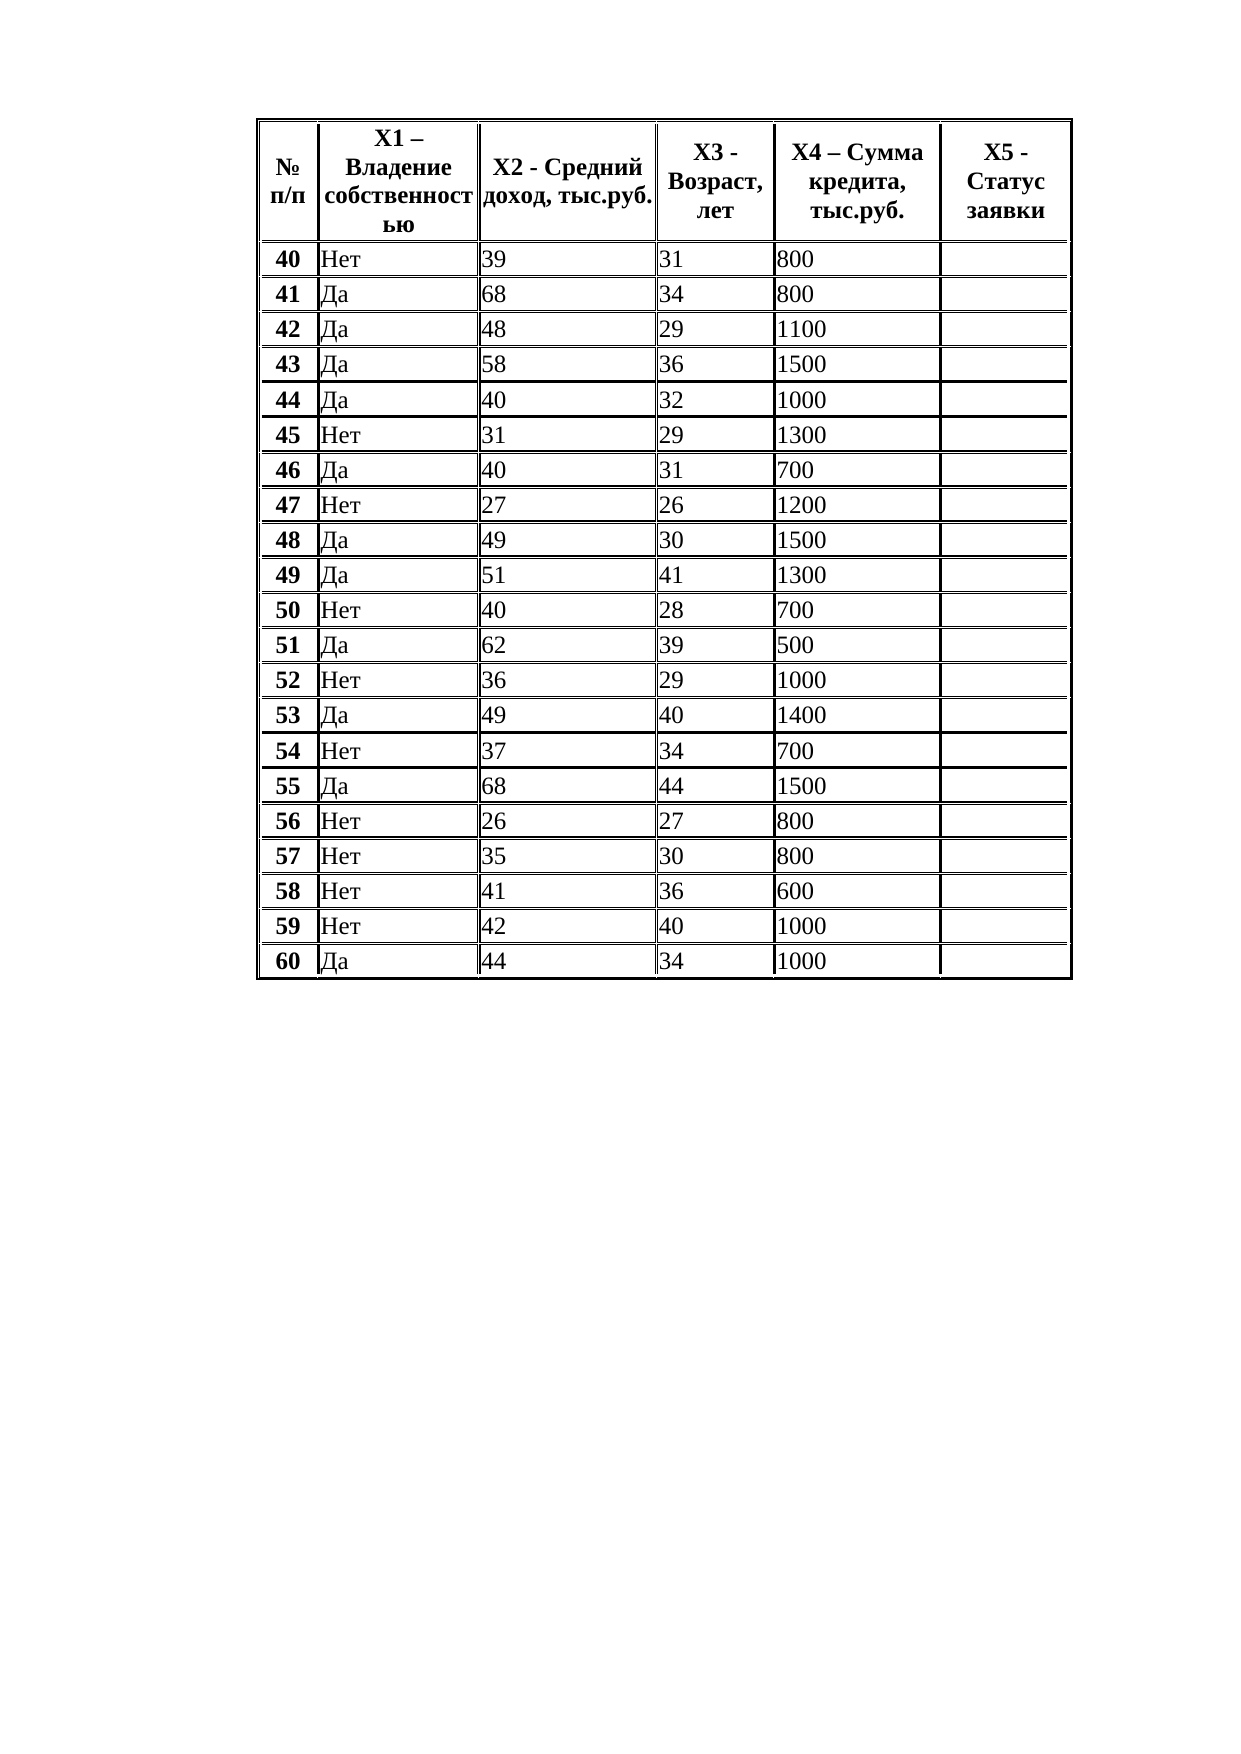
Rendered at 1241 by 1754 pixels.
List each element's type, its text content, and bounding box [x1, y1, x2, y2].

table_cell 41 [481, 875, 655, 906]
table_cell 54 [260, 731, 317, 766]
table_cell 30 [658, 840, 773, 871]
table_cell 34 [656, 945, 774, 977]
table_cell 58 [260, 871, 317, 906]
table_cell Да [320, 699, 477, 731]
table_cell 1500 [776, 769, 939, 801]
table_cell 40 [658, 910, 773, 942]
table_cell 34 [658, 278, 773, 310]
table_cell 40 [658, 699, 773, 731]
table_cell 44 [479, 945, 656, 977]
table_cell Нет [320, 910, 477, 942]
table_cell [942, 380, 1070, 415]
table_cell Нет [320, 734, 477, 766]
table_cell 1500 [776, 524, 939, 555]
table_cell 1100 [776, 313, 939, 345]
table_cell 56 [260, 801, 317, 836]
table_cell 32 [658, 383, 773, 415]
table_cell [942, 871, 1070, 906]
table_cell 1500 [776, 348, 939, 380]
table_cell [942, 275, 1070, 310]
table_cell 44 [260, 380, 317, 415]
table_cell Нет [320, 418, 477, 450]
table_cell 36 [481, 664, 655, 696]
table_cell Да [320, 629, 477, 661]
table_cell Да [320, 524, 477, 555]
table_cell 45 [260, 415, 317, 450]
table_cell 68 [481, 769, 655, 801]
table_cell [940, 661, 1071, 696]
table_cell 35 [481, 840, 655, 871]
table_cell 44 [658, 769, 773, 801]
table_cell 700 [776, 454, 939, 485]
table_cell 39 [481, 243, 655, 274]
table_cell Да [320, 454, 477, 485]
table_cell 43 [258, 345, 318, 380]
table_cell 48 [260, 520, 317, 555]
table_cell 41 [260, 275, 317, 310]
table_cell 40 [481, 454, 655, 485]
table_header X3 - Возраст, лет [656, 120, 774, 239]
table_cell 42 [258, 310, 318, 345]
table_cell [940, 591, 1071, 626]
table_cell 700 [776, 734, 939, 766]
table_cell 700 [776, 594, 939, 626]
table_cell 52 [258, 661, 318, 696]
table_cell 29 [658, 664, 773, 696]
table_cell [942, 520, 1070, 555]
table_cell 46 [260, 450, 317, 485]
table_cell [940, 696, 1071, 731]
table_header X2 - Средний доход, тыс.руб. [479, 122, 656, 239]
table_cell 27 [481, 489, 655, 520]
table_cell [942, 766, 1070, 801]
table_cell Да [318, 942, 479, 977]
table_header X4 – Сумма кредита, тыс.руб. [774, 122, 940, 239]
table_cell 42 [481, 910, 655, 942]
table_cell [942, 731, 1070, 766]
table_cell Да [320, 348, 477, 380]
table_cell [940, 345, 1071, 380]
table_cell [942, 906, 1070, 942]
table_cell [942, 415, 1070, 450]
table_cell 31 [481, 418, 655, 450]
table_cell 31 [658, 454, 773, 485]
table_cell 1000 [776, 383, 939, 415]
table_cell Да [320, 383, 477, 415]
table_cell Да [320, 278, 477, 310]
table_cell 1000 [774, 945, 940, 977]
table_cell 49 [481, 699, 655, 731]
table_cell Нет [320, 840, 477, 871]
table_cell 40 [481, 594, 655, 626]
table_cell 28 [658, 594, 773, 626]
table_cell [940, 942, 1071, 977]
table_cell [942, 555, 1070, 591]
table_cell 49 [260, 555, 317, 591]
table_cell [942, 836, 1070, 871]
table_cell 1300 [776, 418, 939, 450]
table_cell 53 [258, 696, 318, 731]
table_cell 34 [658, 734, 773, 766]
table_cell 1400 [776, 699, 939, 731]
table_cell [942, 801, 1070, 836]
table_cell 29 [658, 418, 773, 450]
table_cell 26 [658, 489, 773, 520]
table_cell 29 [658, 313, 773, 345]
table_cell 1000 [776, 664, 939, 696]
table_cell 800 [776, 840, 939, 871]
table_cell Нет [320, 664, 477, 696]
table_cell 62 [481, 629, 655, 661]
table_cell Да [320, 559, 477, 591]
table_cell 51 [481, 559, 655, 591]
table_cell 47 [260, 485, 317, 520]
table_cell 1200 [776, 489, 939, 520]
table_cell 59 [260, 906, 317, 942]
table_cell 51 [258, 626, 318, 661]
table_header X5 - Статус заявки [940, 122, 1070, 239]
table_cell 68 [481, 278, 655, 310]
table_cell 40 [260, 240, 317, 274]
table_cell 39 [658, 629, 773, 661]
table_cell [942, 450, 1070, 485]
table_cell 40 [481, 383, 655, 415]
table_cell Нет [320, 875, 477, 906]
table_cell 500 [776, 629, 939, 661]
table_cell 800 [776, 805, 939, 836]
table_header X1 – Владение собственностью [318, 120, 479, 239]
table_cell 50 [258, 591, 318, 626]
table_cell 37 [481, 734, 655, 766]
table_cell 800 [776, 278, 939, 310]
table_cell 36 [658, 348, 773, 380]
table_cell 30 [658, 524, 773, 555]
table_cell 31 [658, 243, 773, 274]
table_cell Нет [320, 805, 477, 836]
table_cell 57 [260, 836, 317, 871]
table_cell 26 [481, 805, 655, 836]
table_cell Нет [320, 489, 477, 520]
table_cell Да [320, 769, 477, 801]
table_cell 36 [658, 875, 773, 906]
table_cell 41 [658, 559, 773, 591]
table_cell Нет [320, 243, 477, 274]
table_cell 27 [658, 805, 773, 836]
table_cell 58 [481, 348, 655, 380]
table_cell [942, 485, 1070, 520]
table_cell 55 [260, 766, 317, 801]
table_cell Нет [320, 594, 477, 626]
table_cell 600 [776, 875, 939, 906]
table_cell 1300 [776, 559, 939, 591]
table_cell 1000 [776, 910, 939, 942]
table_cell 48 [481, 313, 655, 345]
table_cell [940, 626, 1071, 661]
table_cell Да [320, 313, 477, 345]
table_header № п/п [260, 120, 318, 239]
table_cell [940, 310, 1071, 345]
table_cell 800 [776, 243, 939, 274]
table_cell 49 [481, 524, 655, 555]
table_cell [942, 240, 1070, 274]
table_cell 60 [258, 942, 318, 977]
